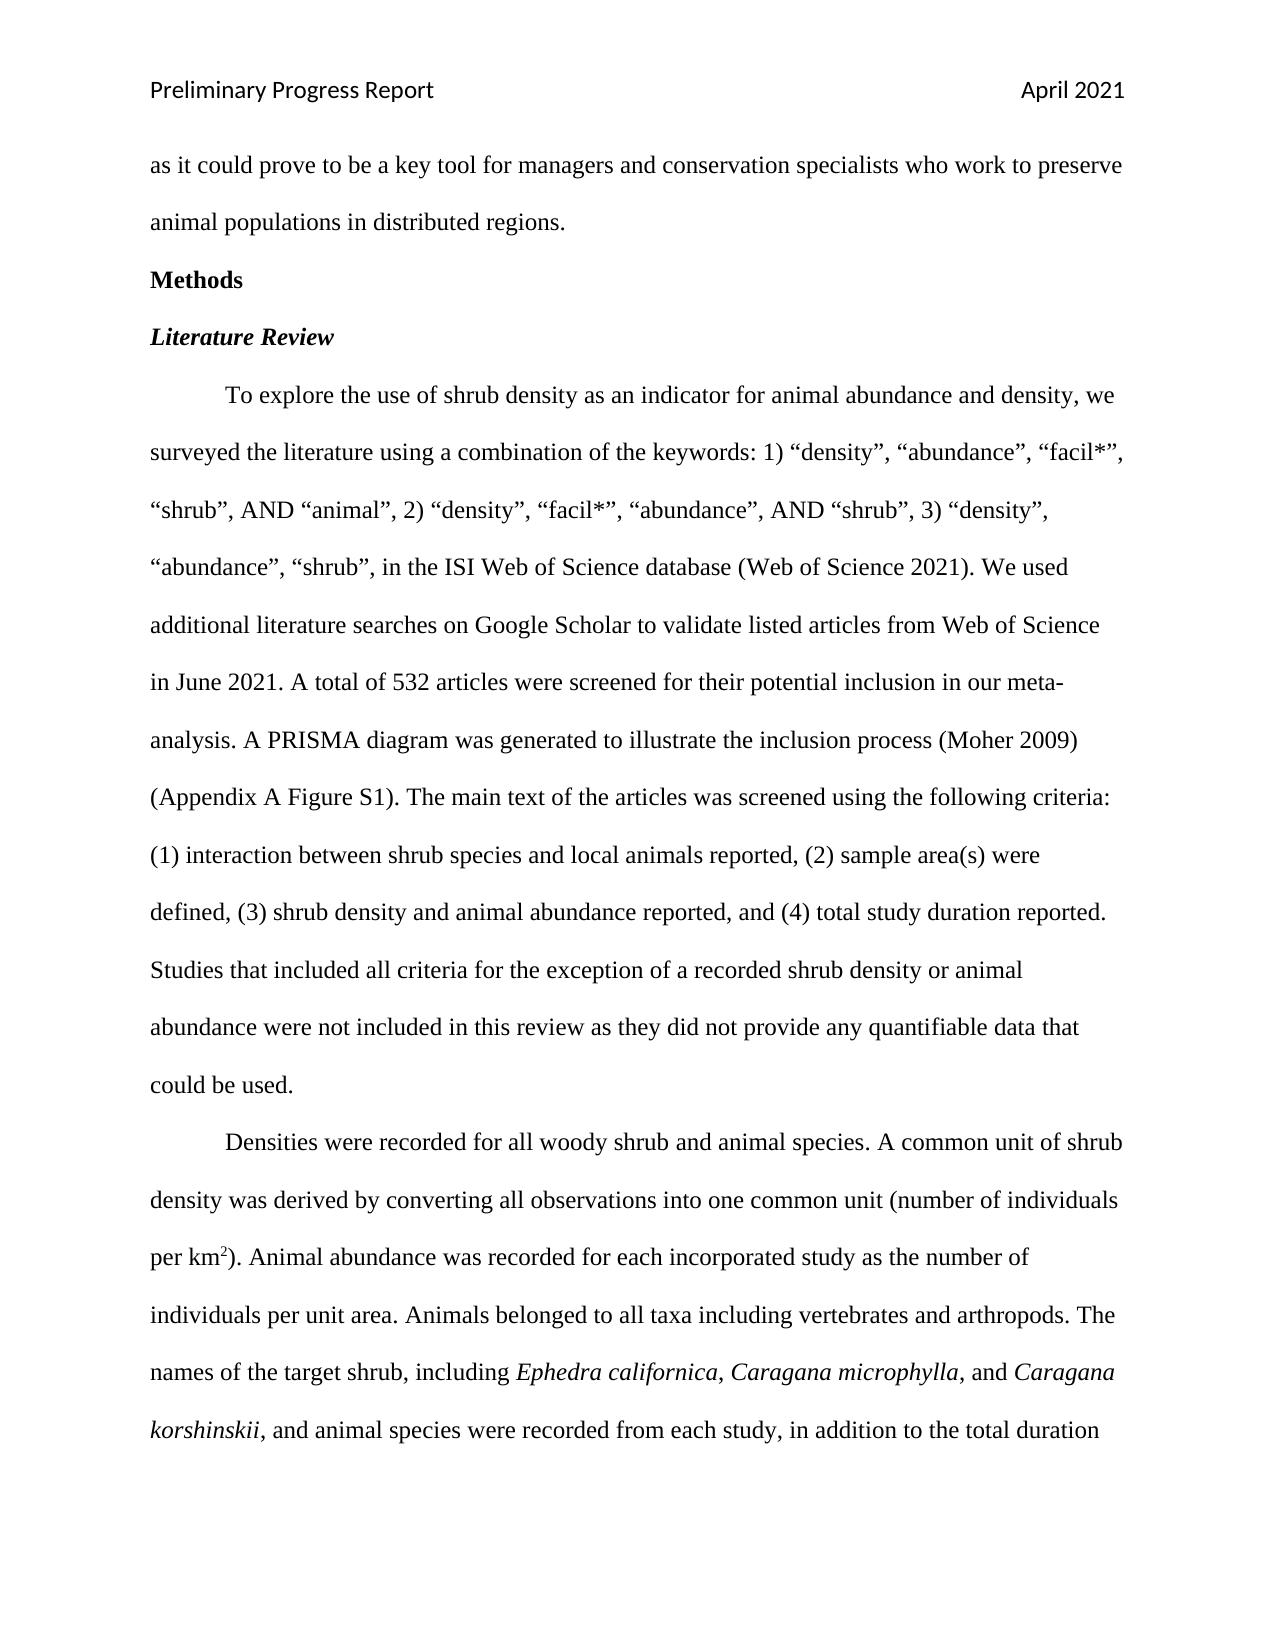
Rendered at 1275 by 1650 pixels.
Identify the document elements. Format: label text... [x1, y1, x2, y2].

text Methods [150, 265, 1125, 294]
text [150, 150, 1125, 236]
text To explore the use of shrub density as an indicator for animal abundance and density, we surveyed the literature using a combination of the keywords: 1) “density”, “abundance”, “facil*”, “shrub”, AND “animal”, 2) “density”, “facil*”, “abundance”, AND “shrub”, 3) “density”, “abundance”, “shrub”, in the ISI Web of Science database (Web of Science 2021). We used additional literature searches on Google Scholar to validate listed articles from Web of Science in June 2021. A total of 532 articles were screened for their potential inclusion in our meta-analysis. A PRISMA diagram was generated to illustrate the inclusion process (Moher 2009) (Appendix A Figure S1). The main text of the articles was screened using the following criteria: (1) interaction between shrub species and local animals reported, (2) sample area(s) were defined, (3) shrub density and animal abundance reported, and (4) total study duration reported. Studies that included all criteria for the exception of a recorded shrub density or animal abundance were not included in this review as they did not provide any quantifiable data that could be used. [150, 380, 1125, 1099]
text Literature Review [150, 322, 1125, 351]
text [150, 1127, 1125, 1444]
